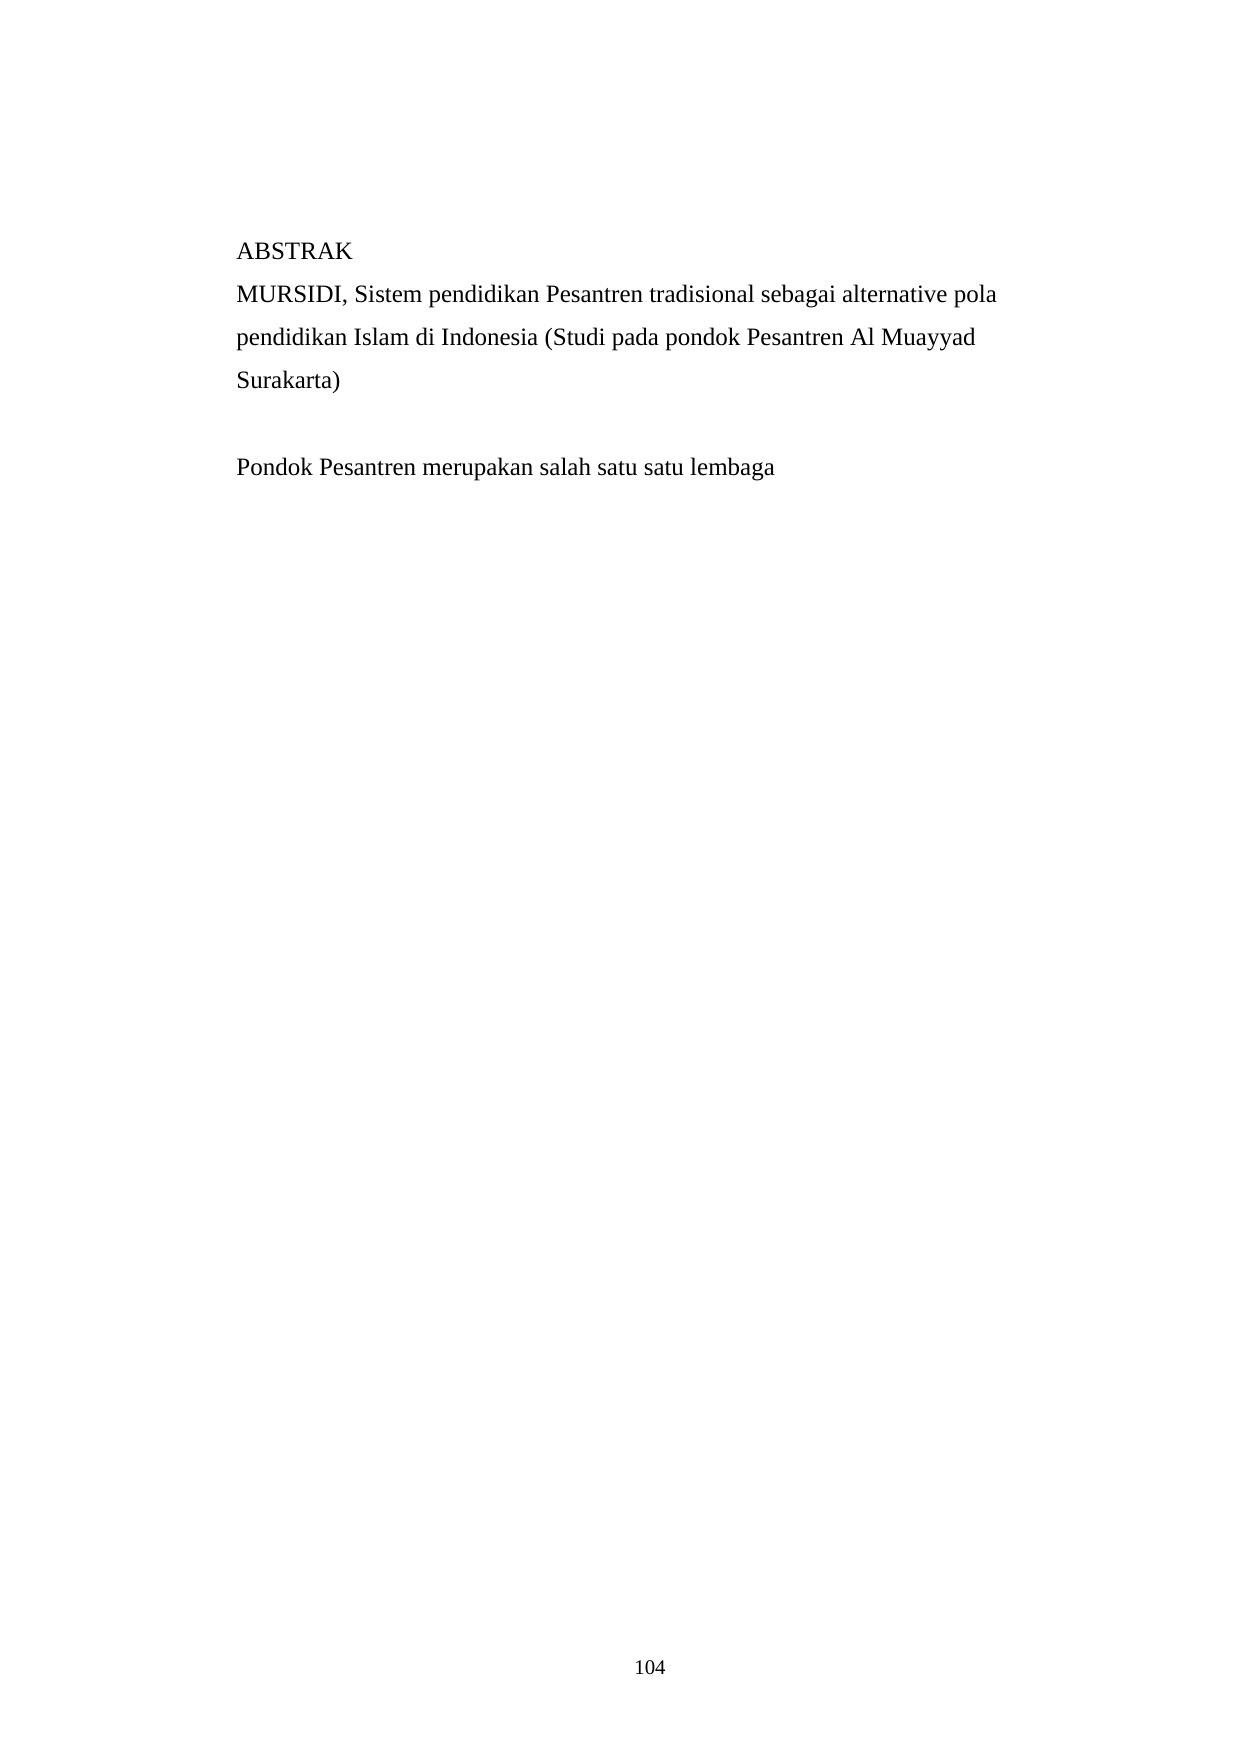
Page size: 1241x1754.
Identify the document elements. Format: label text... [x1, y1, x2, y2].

text MURSIDI, Sistem pendidikan Pesantren tradisional sebagai alternative pola pendidikan Islam di Indonesia (Studi pada pondok Pesantren Al Muayyad Surakarta) [236, 279, 1063, 394]
text Pondok Pesantren merupakan salah satu satu lembaga [236, 452, 1063, 481]
text ABSTRAK [236, 236, 1063, 265]
